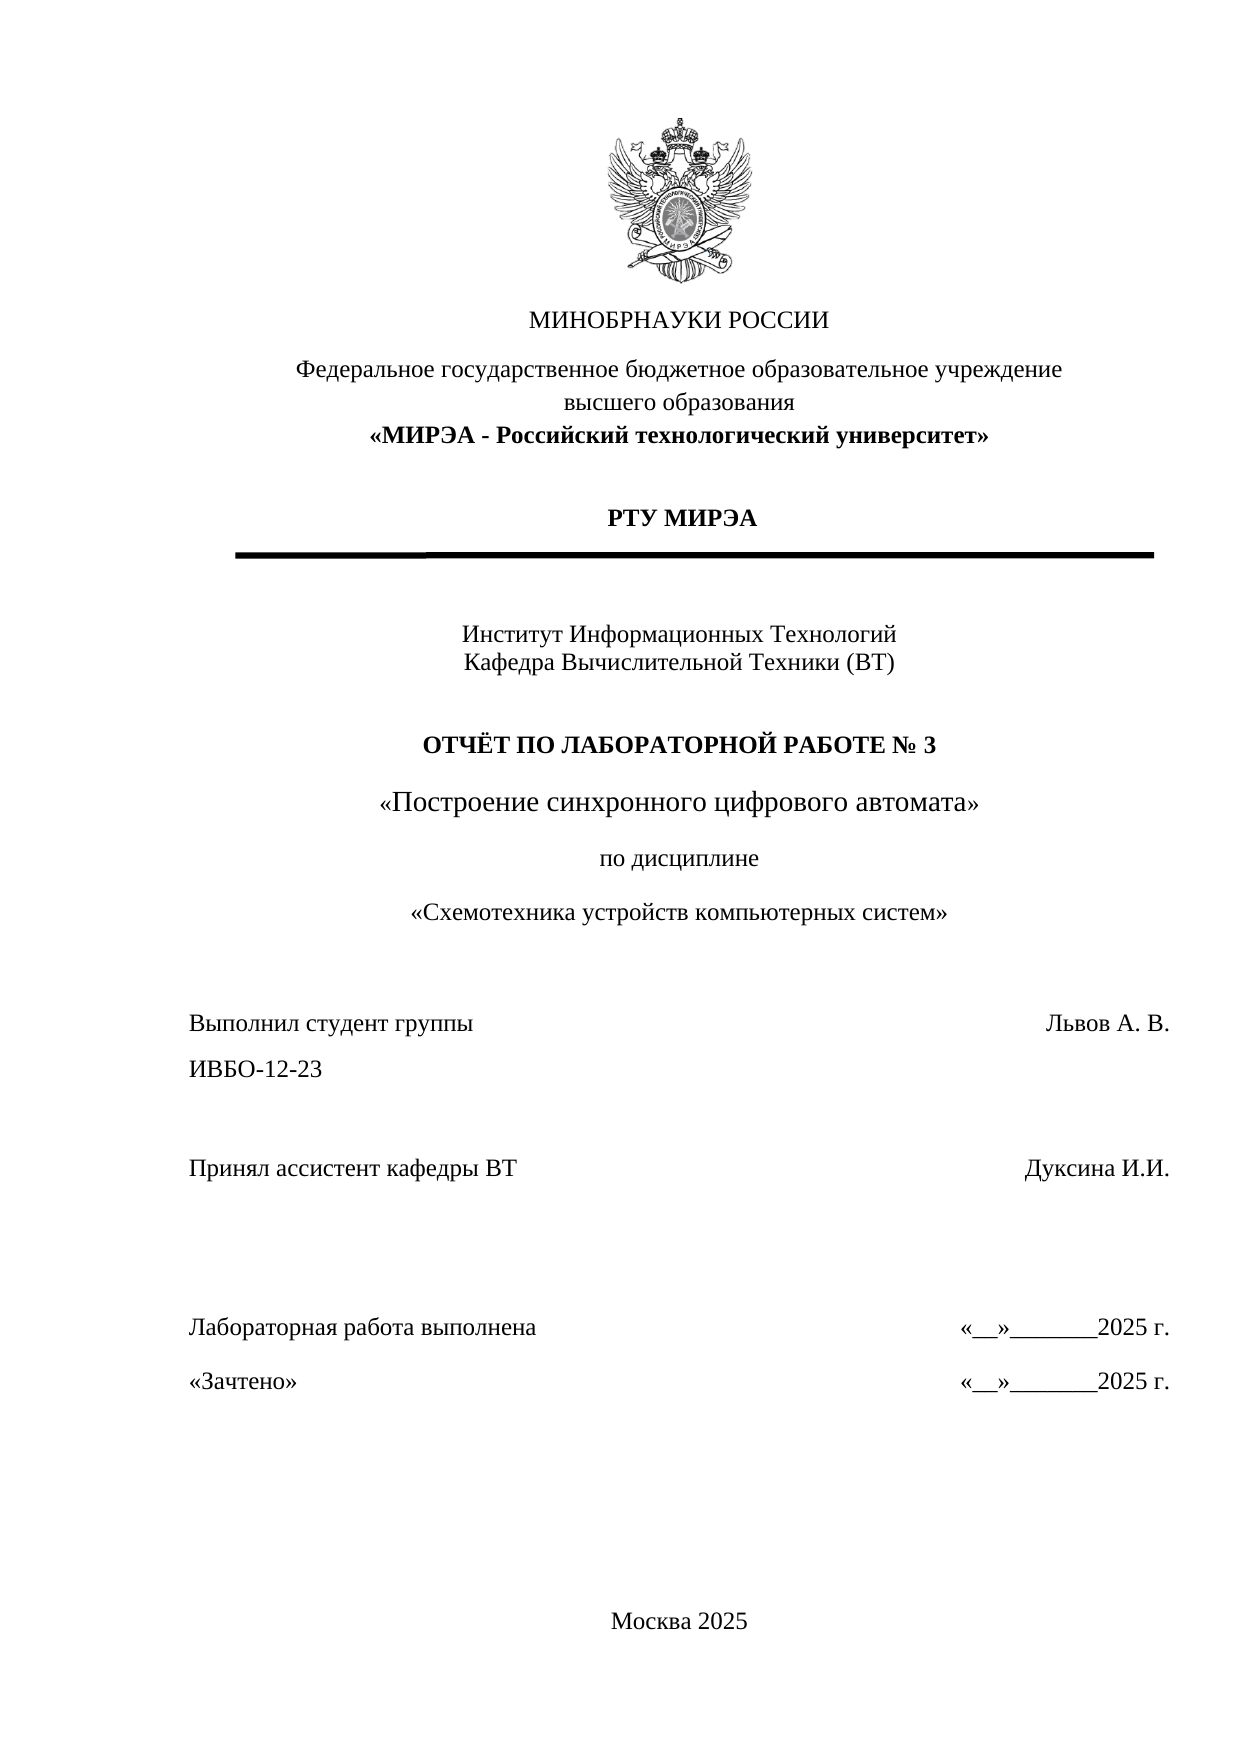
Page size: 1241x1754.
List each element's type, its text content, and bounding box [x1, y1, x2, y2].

text по дисциплине [177, 843, 1181, 872]
text Москва 2025 [177, 1606, 1181, 1635]
table_cell «Зачтено» [177, 1366, 678, 1421]
table_cell МИНОБРНАУКИ РОССИИ [179, 305, 1179, 354]
text Институт Информационных Технологий [177, 619, 1181, 647]
table_cell Дуксина И.И. [679, 1099, 1181, 1258]
table_cell Лабораторная работа выполнена [177, 1258, 678, 1366]
text ОТЧЁТ ПО ЛАБОРАТОРНОЙ РАБОТЕ № 3 [177, 730, 1181, 759]
table_cell «__»_______2025 г. [679, 1258, 1181, 1366]
table_header Львов А. В. [679, 1009, 1181, 1099]
picture [606, 118, 753, 284]
table_cell Принял ассистент кафедры ВТ [177, 1099, 678, 1258]
text «Схемотехника устройств компьютерных систем» [177, 897, 1181, 926]
table_cell «__»_______2025 г. [679, 1366, 1181, 1421]
table_header Выполнил студент группы ИВБО-12-23 [177, 1009, 678, 1099]
text «Построение синхронного цифрового автомата» [177, 784, 1181, 817]
table_cell Федеральное государственное бюджетное образовательное учреждение высшего образования «МИРЭА - Российский технологический университет» РТУ МИРЭА [179, 354, 1179, 619]
text Кафедра Вычислительной Техники (ВТ) [177, 647, 1181, 676]
table_header [179, 118, 1179, 305]
